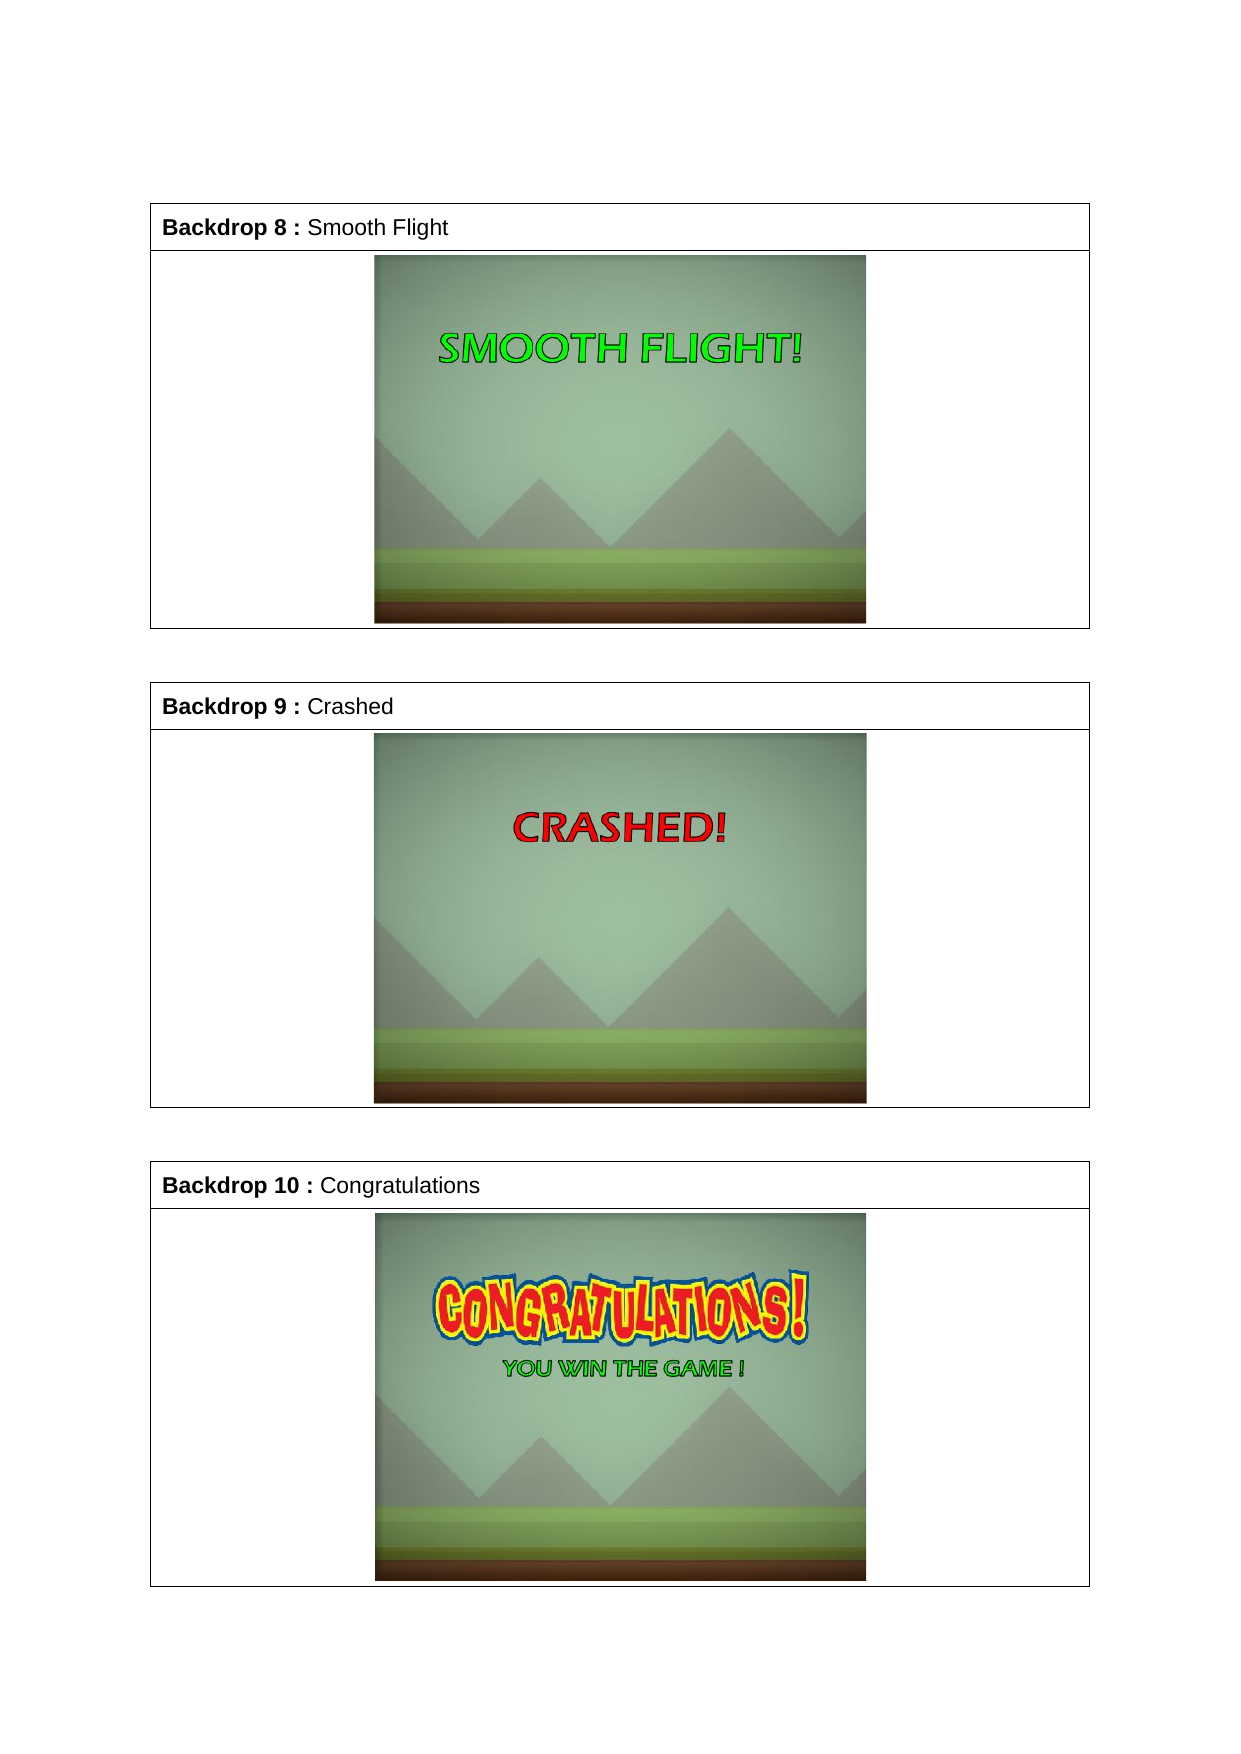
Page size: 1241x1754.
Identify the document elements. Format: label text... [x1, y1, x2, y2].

table_header Backdrop 8 : Smooth Flight [151, 204, 1089, 250]
table_cell [151, 1209, 1089, 1586]
table_cell [151, 251, 1089, 628]
table_header Backdrop 9 : Crashed [151, 683, 1089, 729]
table_header Backdrop 10 : Congratulations [151, 1162, 1089, 1208]
picture [374, 255, 867, 624]
picture [373, 733, 867, 1104]
table_cell [151, 730, 1089, 1107]
picture [374, 1213, 867, 1581]
